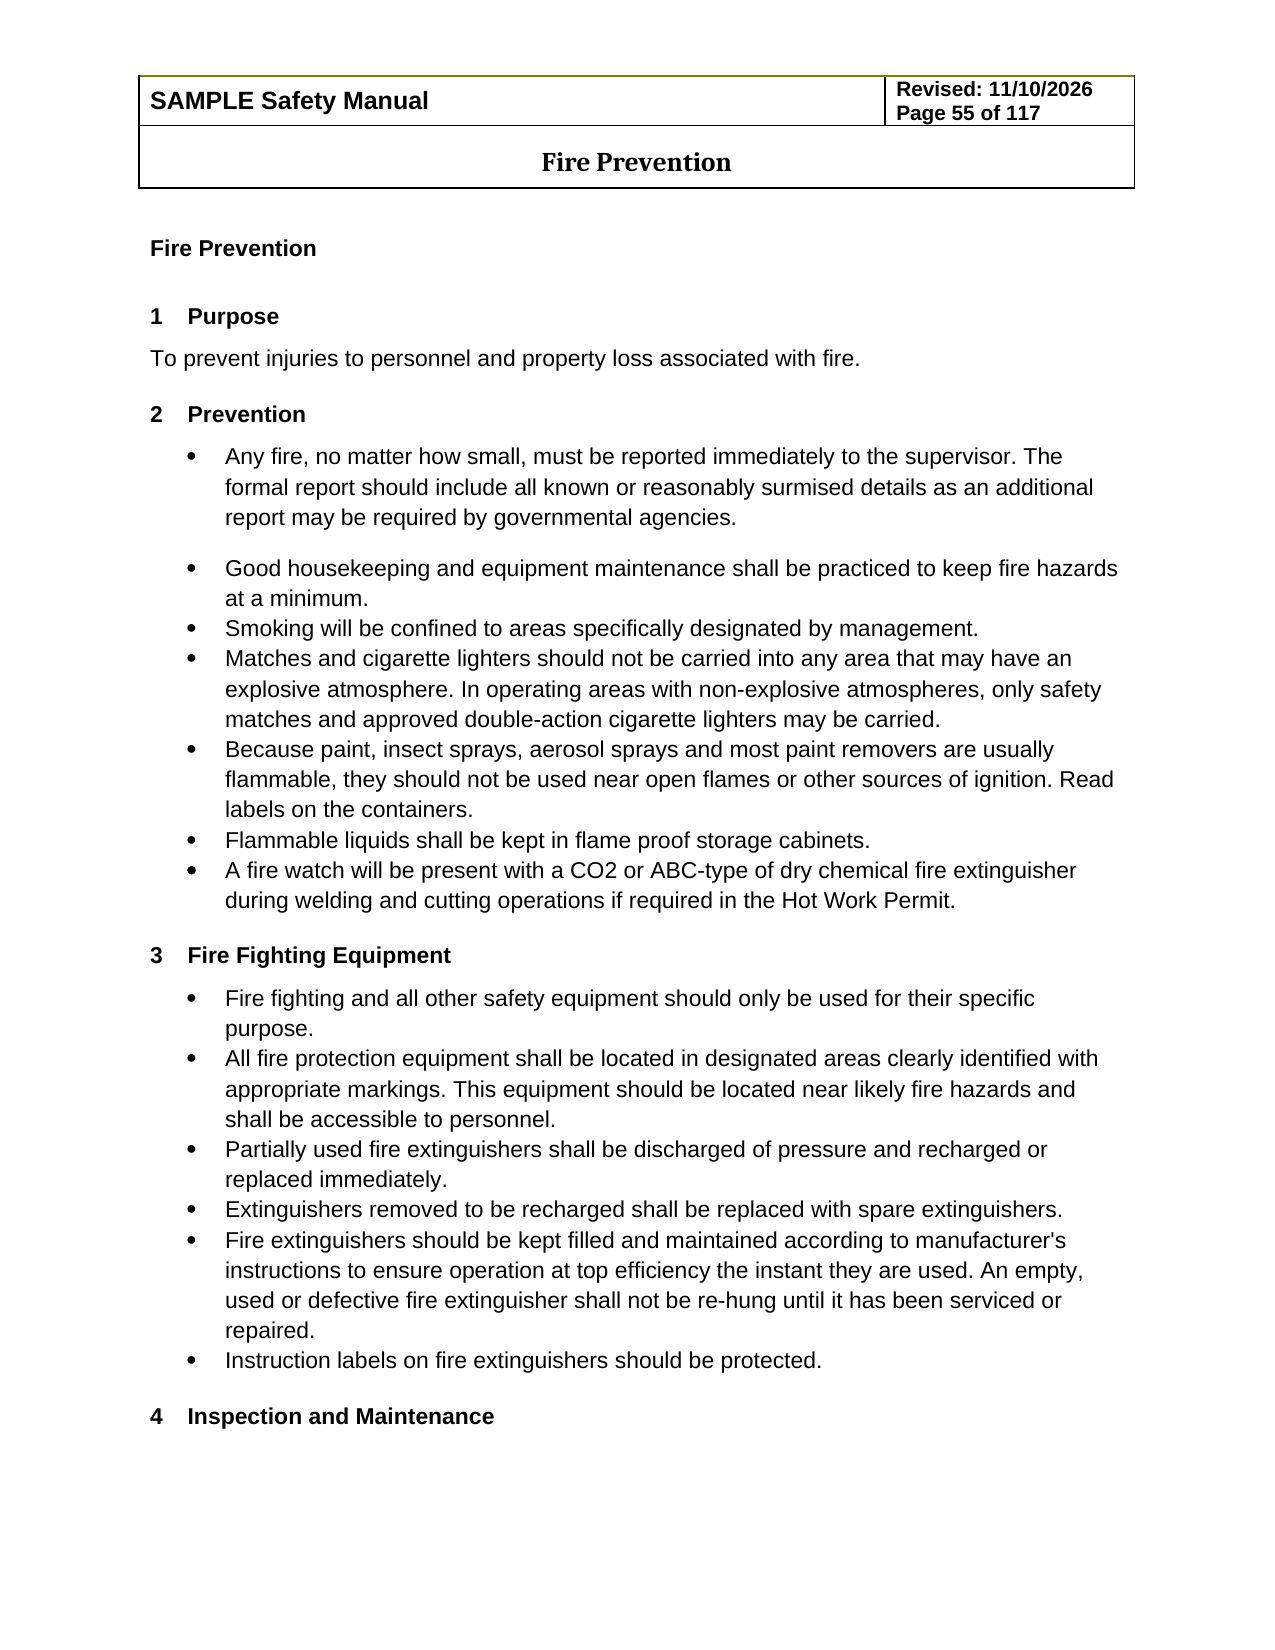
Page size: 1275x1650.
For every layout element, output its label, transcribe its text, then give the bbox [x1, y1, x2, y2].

list Fire Fighting Equipment [150, 942, 1125, 969]
list All fire protection equipment shall be located in designated areas clearly identified with appropriate markings. This equipment should be located near likely fire hazards and shall be accessible to personnel. [187, 1045, 1125, 1132]
subtitle Fire Prevention [150, 235, 1125, 261]
list Smoking will be confined to areas specifically designated by management. [187, 615, 1125, 642]
list Good housekeeping and equipment maintenance shall be practiced to keep fire hazards at a minimum. [187, 555, 1125, 611]
list Because paint, insect sprays, aerosol sprays and most paint removers are usually flammable, they should not be used near open flames or other sources of ignition. Read labels on the containers. [187, 736, 1125, 823]
text To prevent injuries to personnel and property loss associated with fire. [150, 345, 1125, 372]
list Purpose [150, 303, 1125, 329]
list Fire extinguishers should be kept filled and maintained according to manufacturer's instructions to ensure operation at top efficiency the instant they are used. An empty, used or defective fire extinguisher shall not be re-hung until it has been serviced or repaired. [187, 1227, 1125, 1344]
list Flammable liquids shall be kept in flame proof storage cabinets. [187, 827, 1125, 853]
list Matches and cigarette lighters should not be carried into any area that may have an explosive atmosphere. In operating areas with non-explosive atmospheres, only safety matches and approved double-action cigarette lighters may be carried. [187, 645, 1125, 732]
list Any fire, no matter how small, must be reported immediately to the supervisor. The formal report should include all known or reasonably surmised details as an additional report may be required by governmental agencies. [187, 443, 1125, 530]
list Instruction labels on fire extinguishers should be protected. [187, 1347, 1125, 1374]
list Inspection and Maintenance [150, 1403, 1125, 1429]
list Partially used fire extinguishers shall be discharged of pressure and recharged or replaced immediately. [187, 1136, 1125, 1193]
list Fire fighting and all other safety equipment should only be used for their specific purpose. [187, 985, 1125, 1042]
list Extinguishers removed to be recharged shall be replaced with spare extinguishers. [187, 1196, 1125, 1223]
list Prevention [150, 401, 1125, 427]
list A fire watch will be present with a CO2 or ABC-type of dry chemical fire extinguisher during welding and cutting operations if required in the Hot Work Permit. [187, 857, 1125, 913]
